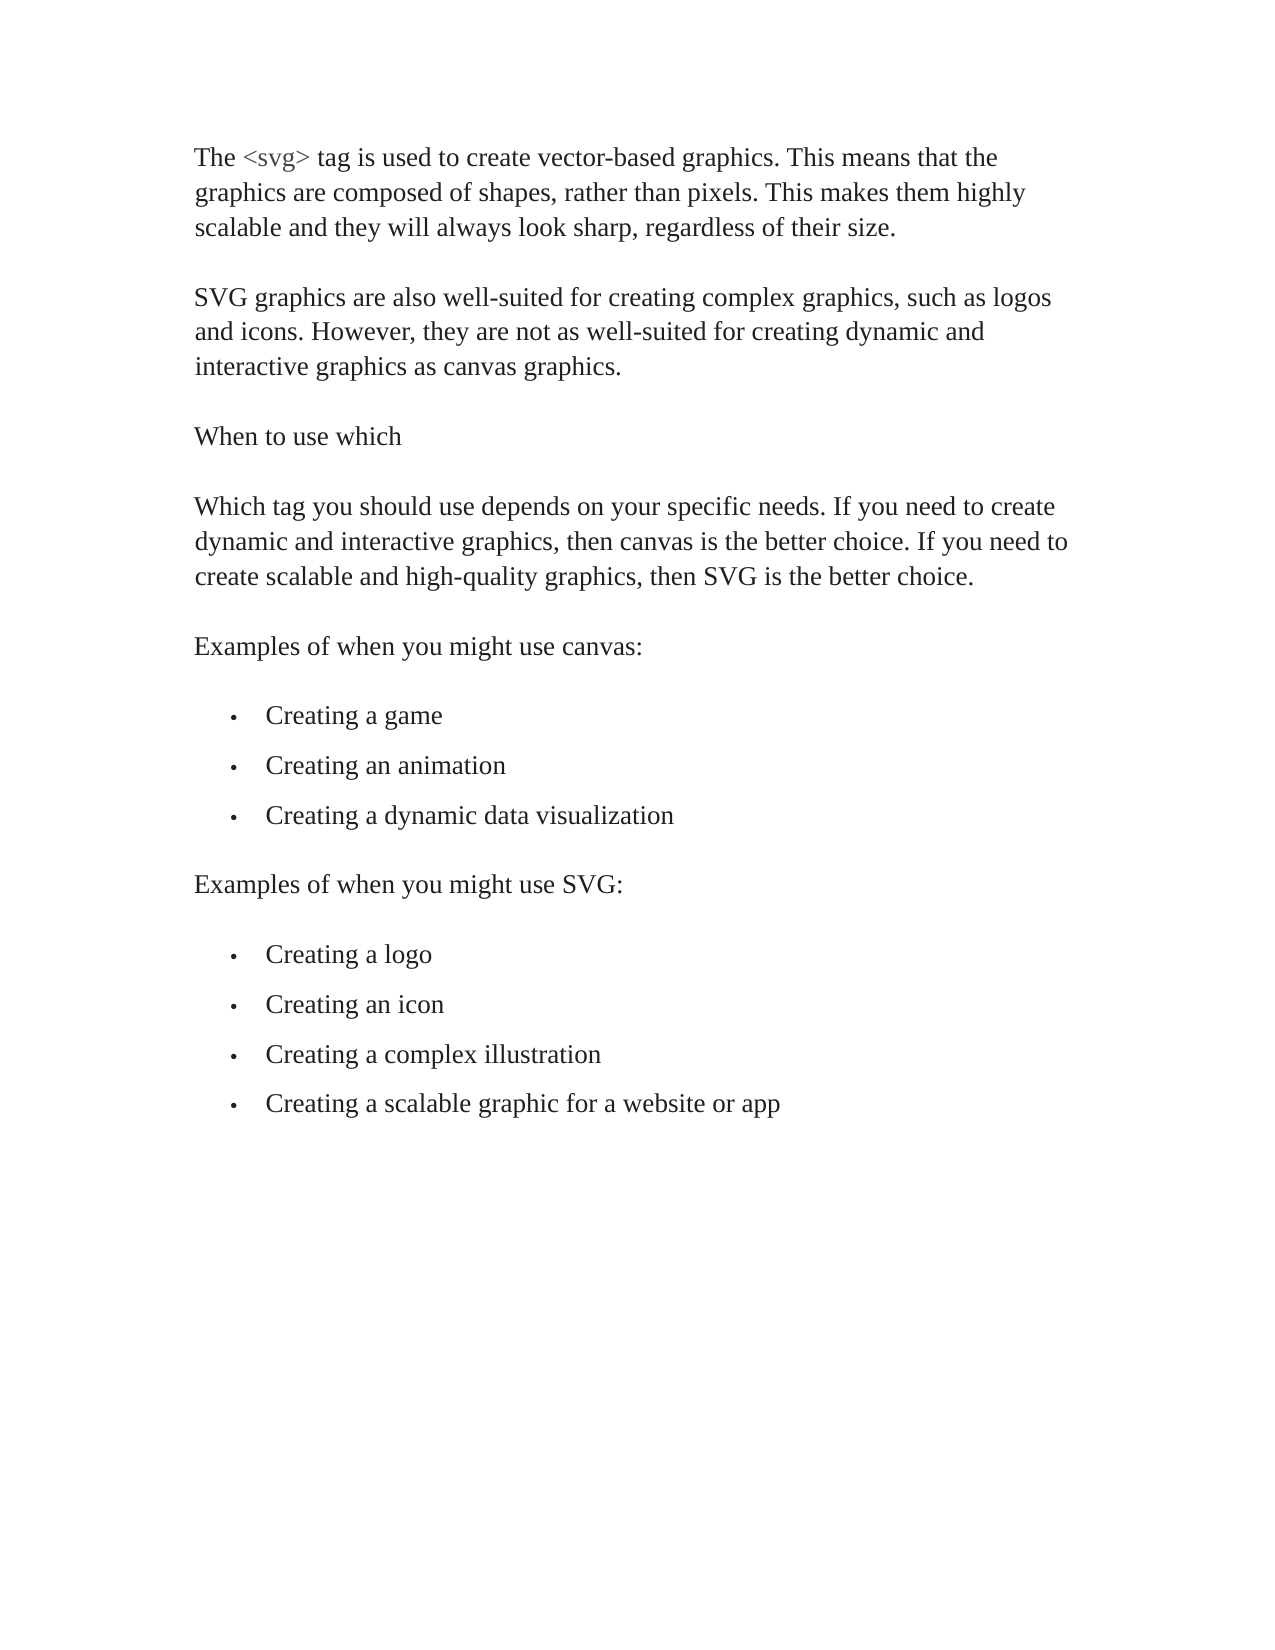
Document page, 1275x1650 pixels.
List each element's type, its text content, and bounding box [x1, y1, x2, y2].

list Creating a logo [230, 938, 1081, 970]
text Examples of when you might use canvas: [193, 629, 1081, 661]
text Which tag you should use depends on your specific needs. If you need to create dynamic and interactive graphics, then canvas is the better choice. If you need to create scalable and high-quality graphics, then SVG is the better choice. [193, 490, 1081, 591]
text When to use which [193, 420, 1081, 451]
list Creating a dynamic data visualization [230, 799, 1081, 830]
list Creating a scalable graphic for a website or app [230, 1087, 1081, 1119]
list Creating a game [230, 699, 1081, 731]
text SVG graphics are also well-suited for creating complex graphics, such as logos and icons. However, they are not as well-suited for creating dynamic and interactive graphics as canvas graphics. [193, 281, 1081, 381]
list Creating an icon [230, 988, 1081, 1019]
list Creating a complex illustration [230, 1038, 1081, 1069]
text The <svg> tag is used to create vector-based graphics. This means that the graphics are composed of shapes, rather than pixels. This makes them highly scalable and they will always look sharp, regardless of their size. [193, 141, 1081, 242]
text Examples of when you might use SVG: [193, 869, 1081, 900]
list Creating an animation [230, 749, 1081, 780]
